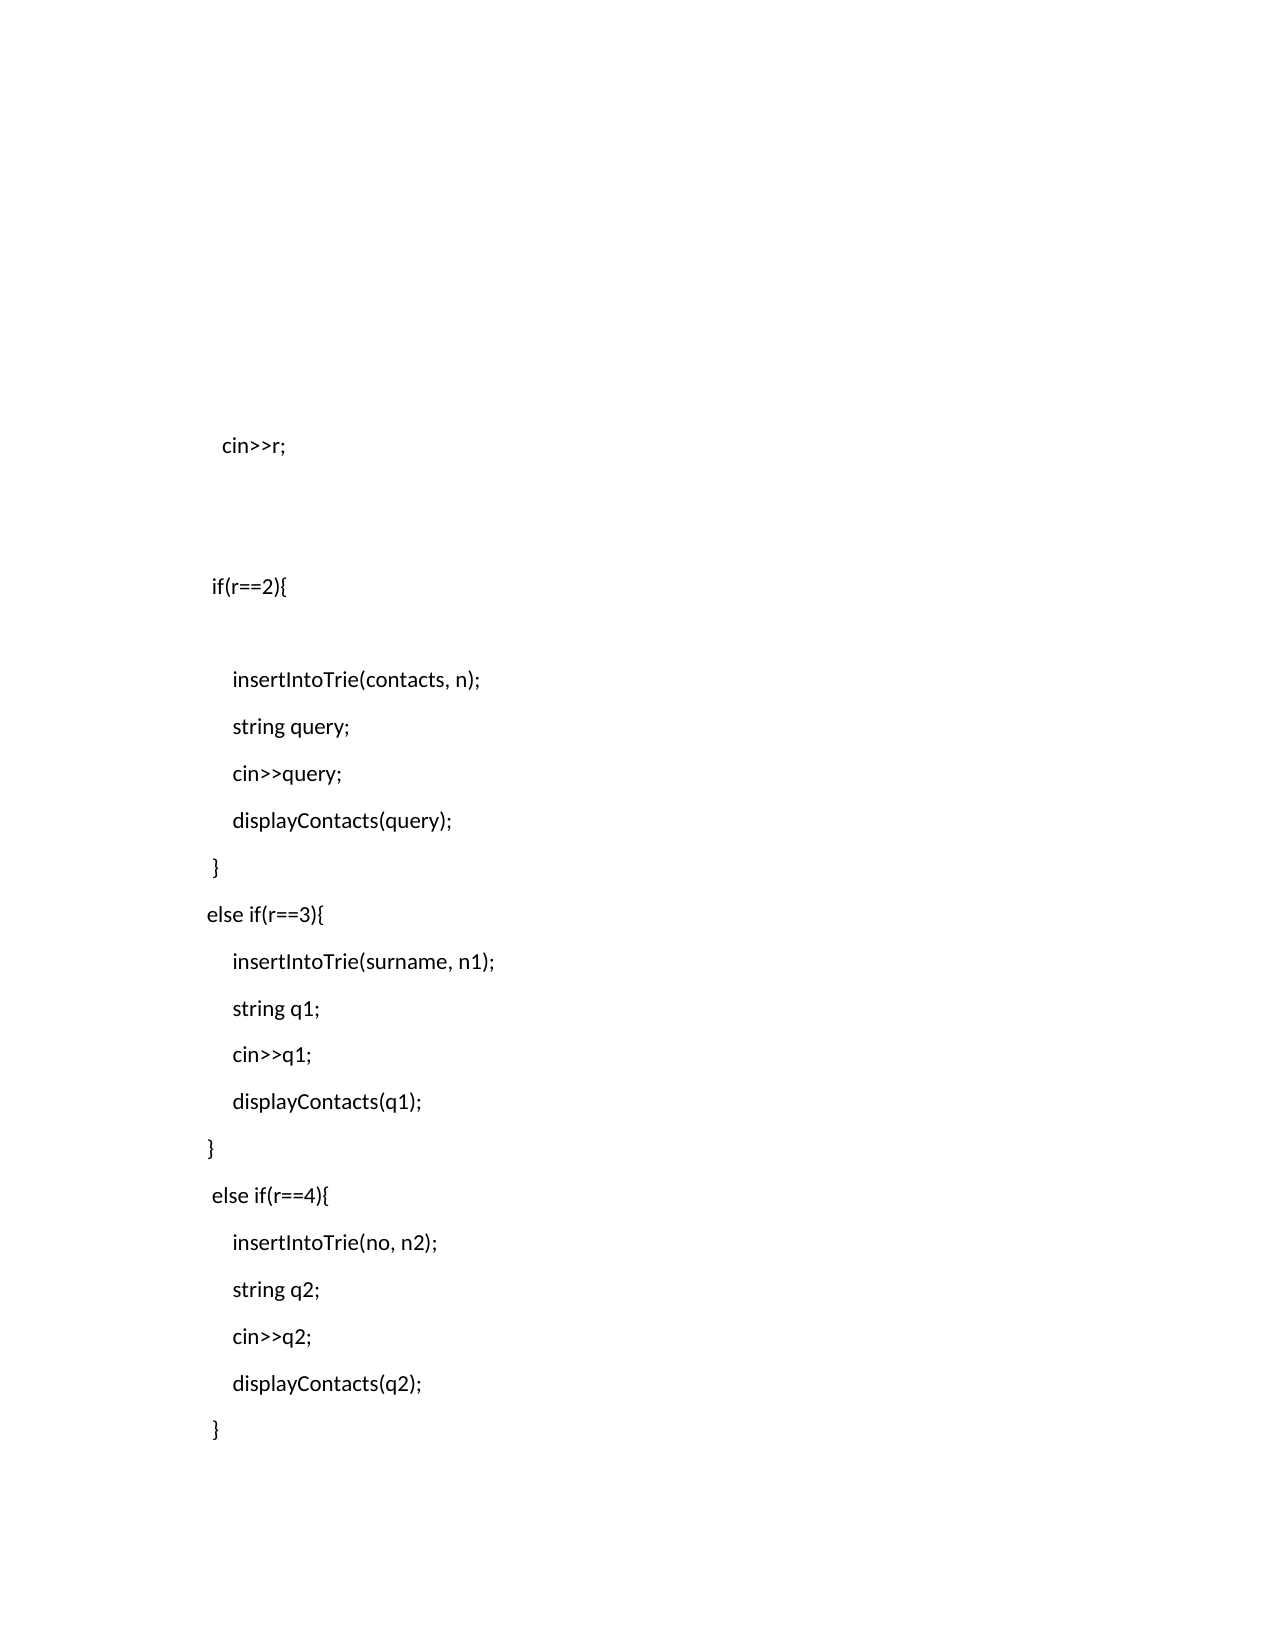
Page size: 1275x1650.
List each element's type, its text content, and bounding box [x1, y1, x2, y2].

text insertIntoTrie(surname, n1); [150, 947, 1125, 975]
text cin>>q2; [150, 1322, 1125, 1350]
text insertIntoTrie(no, n2); [150, 1228, 1125, 1256]
text string q2; [150, 1275, 1125, 1303]
text insertIntoTrie(contacts, n); [150, 666, 1125, 694]
text cin>>r; [150, 431, 1125, 459]
text displayContacts(q1); [150, 1087, 1125, 1116]
text else if(r==3){ [150, 900, 1125, 928]
text cin>>query; [150, 759, 1125, 787]
text else if(r==4){ [150, 1181, 1125, 1209]
text displayContacts(query); [150, 806, 1125, 834]
text } [150, 1134, 1125, 1162]
text } [150, 853, 1125, 881]
text string query; [150, 712, 1125, 741]
text if(r==2){ [150, 572, 1125, 600]
text string q1; [150, 994, 1125, 1022]
text } [150, 1416, 1125, 1444]
text displayContacts(q2); [150, 1369, 1125, 1397]
text cin>>q1; [150, 1041, 1125, 1069]
